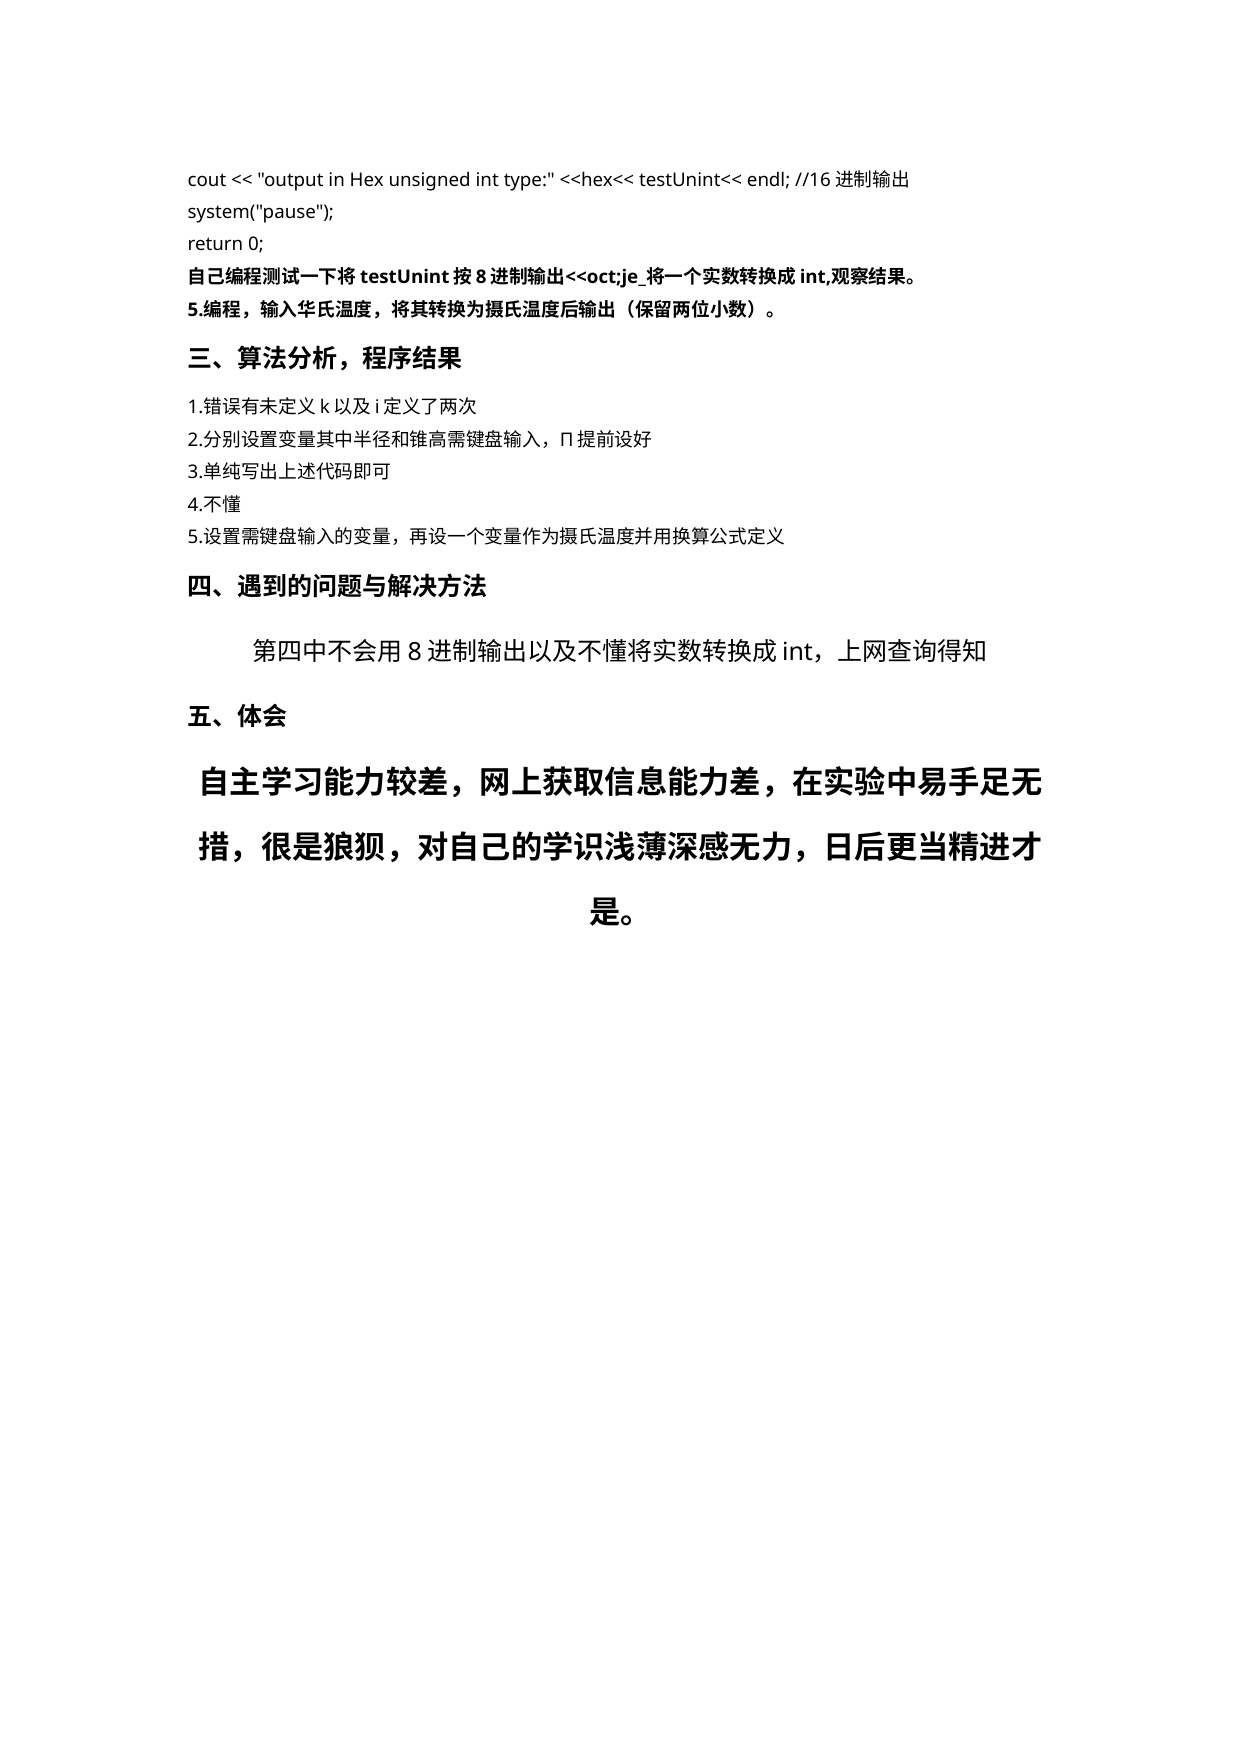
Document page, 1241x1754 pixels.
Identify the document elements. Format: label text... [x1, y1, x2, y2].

text 2.分别设置变量其中半径和锥高需键盘输入，Π提前设好 [187, 422, 1053, 454]
text return 0; [187, 227, 1053, 259]
text 自主学习能力较差，网上获取信息能力差，在实验中易手足无措，很是狼狈，对自己的学识浅薄深感无力，日后更当精进才是。 [187, 747, 1053, 942]
text 1.错误有未定义k以及i定义了两次 [187, 389, 1053, 422]
text 第四中不会用8进制输出以及不懂将实数转换成int，上网查询得知 [187, 617, 1053, 682]
text 4.不懂 [187, 487, 1053, 519]
text 5.设置需键盘输入的变量，再设一个变量作为摄氏温度并用换算公式定义 [187, 519, 1053, 552]
text 五、体会 [187, 682, 1053, 747]
text system("pause"); [187, 194, 1053, 227]
text 5.编程，输入华氏温度，将其转换为摄氏温度后输出（保留两位小数）。 [187, 292, 1053, 324]
text 自己编程测试一下将testUnint按8进制输出<<oct;je_将一个实数转换成int,观察结果。 [187, 259, 1053, 292]
text cout << "output in Hex unsigned int type:" <<hex<< testUnint<< endl; //16进制输出 [187, 162, 1053, 194]
text 3.单纯写出上述代码即可 [187, 454, 1053, 487]
text 三、算法分析，程序结果 [187, 324, 1053, 389]
text 四、遇到的问题与解决方法 [187, 552, 1053, 617]
